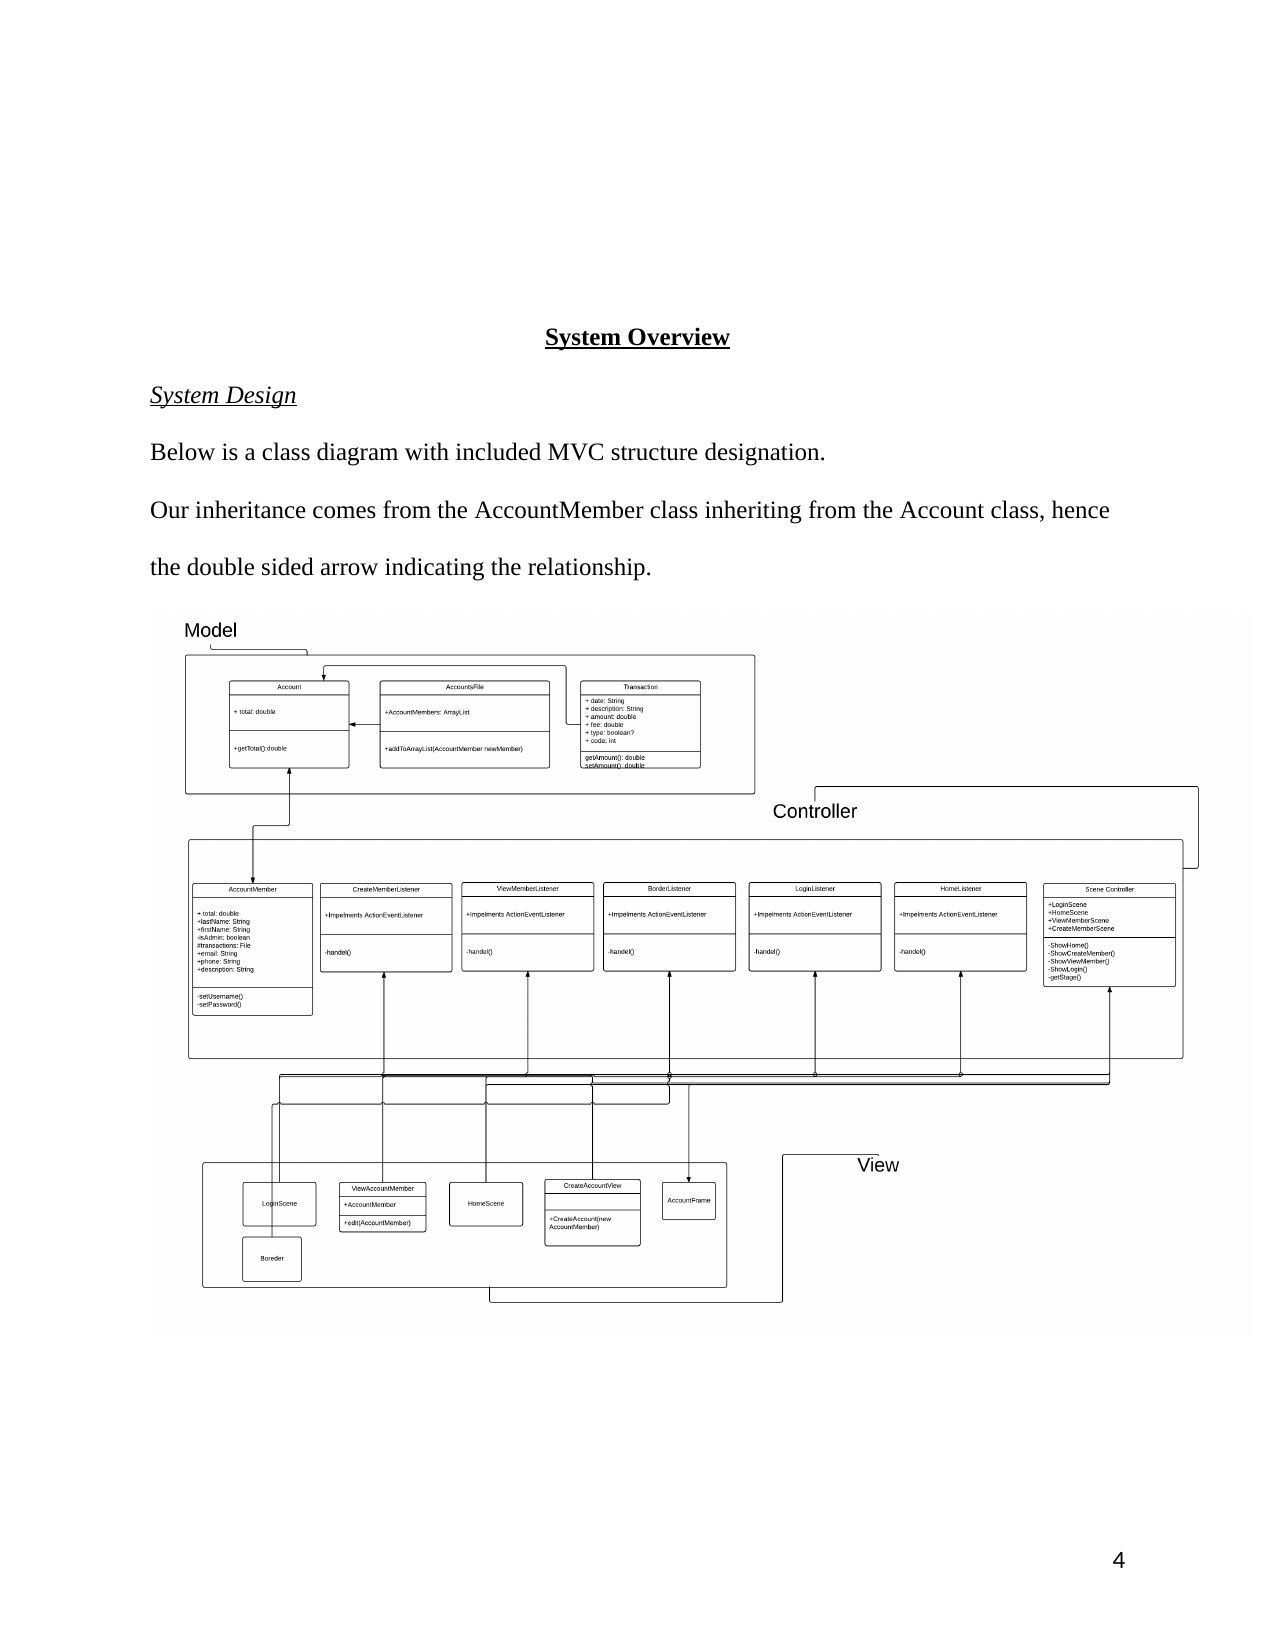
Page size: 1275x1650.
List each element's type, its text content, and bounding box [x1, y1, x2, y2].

text System Overview [150, 322, 1125, 351]
text Our inheritance comes from the AccountMember class inheriting from the Account class, hence the double sided arrow indicating the relationship. [150, 495, 1125, 581]
text Below is a class diagram with included MVC structure designation. [150, 437, 1125, 466]
text System Design [150, 380, 1125, 409]
picture [150, 610, 1254, 1341]
